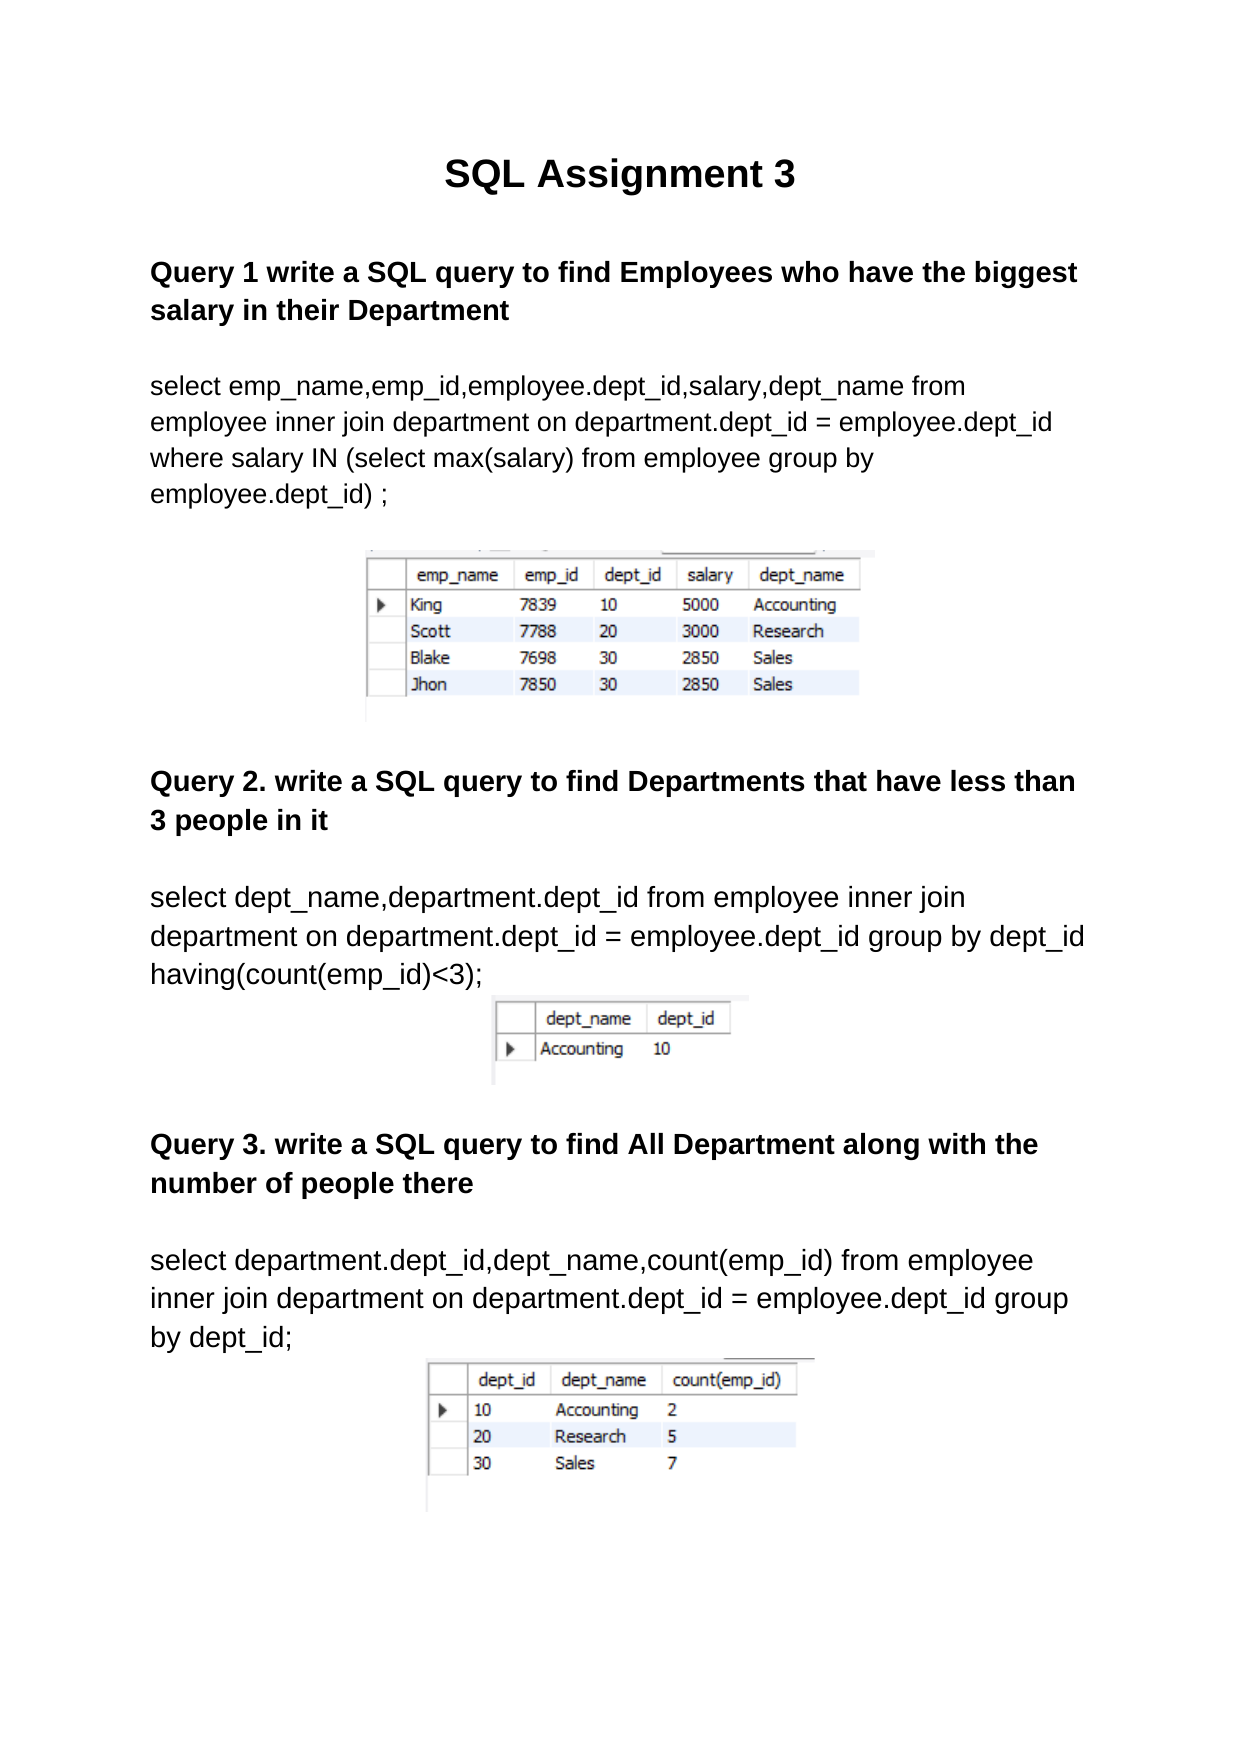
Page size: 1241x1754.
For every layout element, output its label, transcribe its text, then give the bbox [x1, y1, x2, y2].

picture [365, 550, 875, 722]
text Query 1 write a SQL query to find Employees who have the biggest salary in their Department [150, 255, 1090, 327]
text Query 3. write a SQL query to find All Department along with the number of people there [150, 1127, 1090, 1199]
text SQL Assignment 3 [150, 150, 1090, 196]
picture [491, 995, 749, 1085]
text select emp_name,emp_id,employee.dept_id,salary,dept_name from employee inner join department on department.dept_id = employee.dept_id where salary IN (select max(salary) from employee group by employee.dept_id) ; [150, 370, 1090, 509]
text select dept_name,department.dept_id from employee inner join department on department.dept_id = employee.dept_id group by dept_id having(count(emp_id)<3); [150, 880, 1090, 991]
text Query 2. write a SQL query to find Departments that have less than 3 people in it [150, 764, 1090, 836]
picture [425, 1358, 815, 1512]
text select department.dept_id,dept_name,count(emp_id) from employee inner join department on department.dept_id = employee.dept_id group by dept_id; [150, 1243, 1090, 1353]
